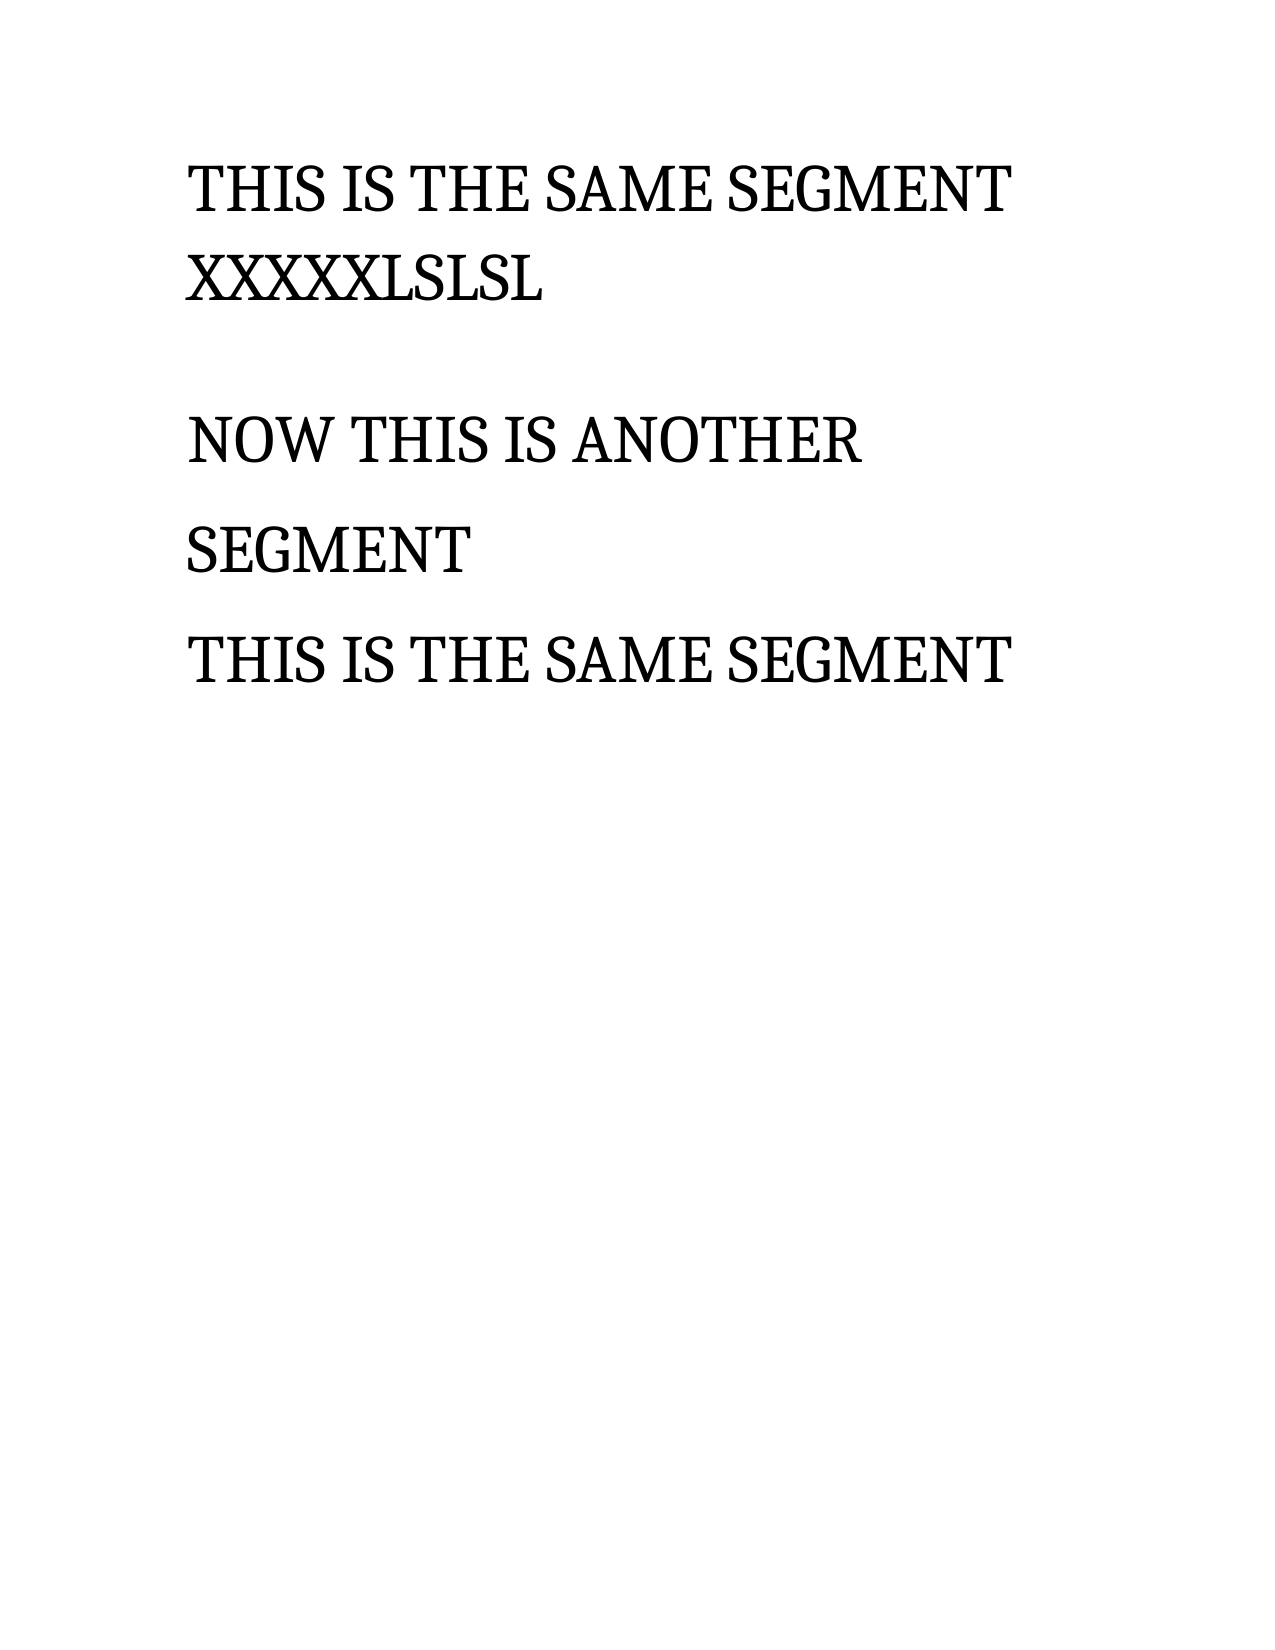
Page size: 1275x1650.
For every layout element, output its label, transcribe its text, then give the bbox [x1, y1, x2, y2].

text THIS IS THE SAME SEGMENT XXXXXLSLSL [187, 150, 1087, 317]
text THIS IS THE SAME SEGMENT [187, 622, 1087, 700]
text NOW THIS IS ANOTHER [187, 401, 1087, 479]
text SEGMENT [187, 511, 1087, 589]
